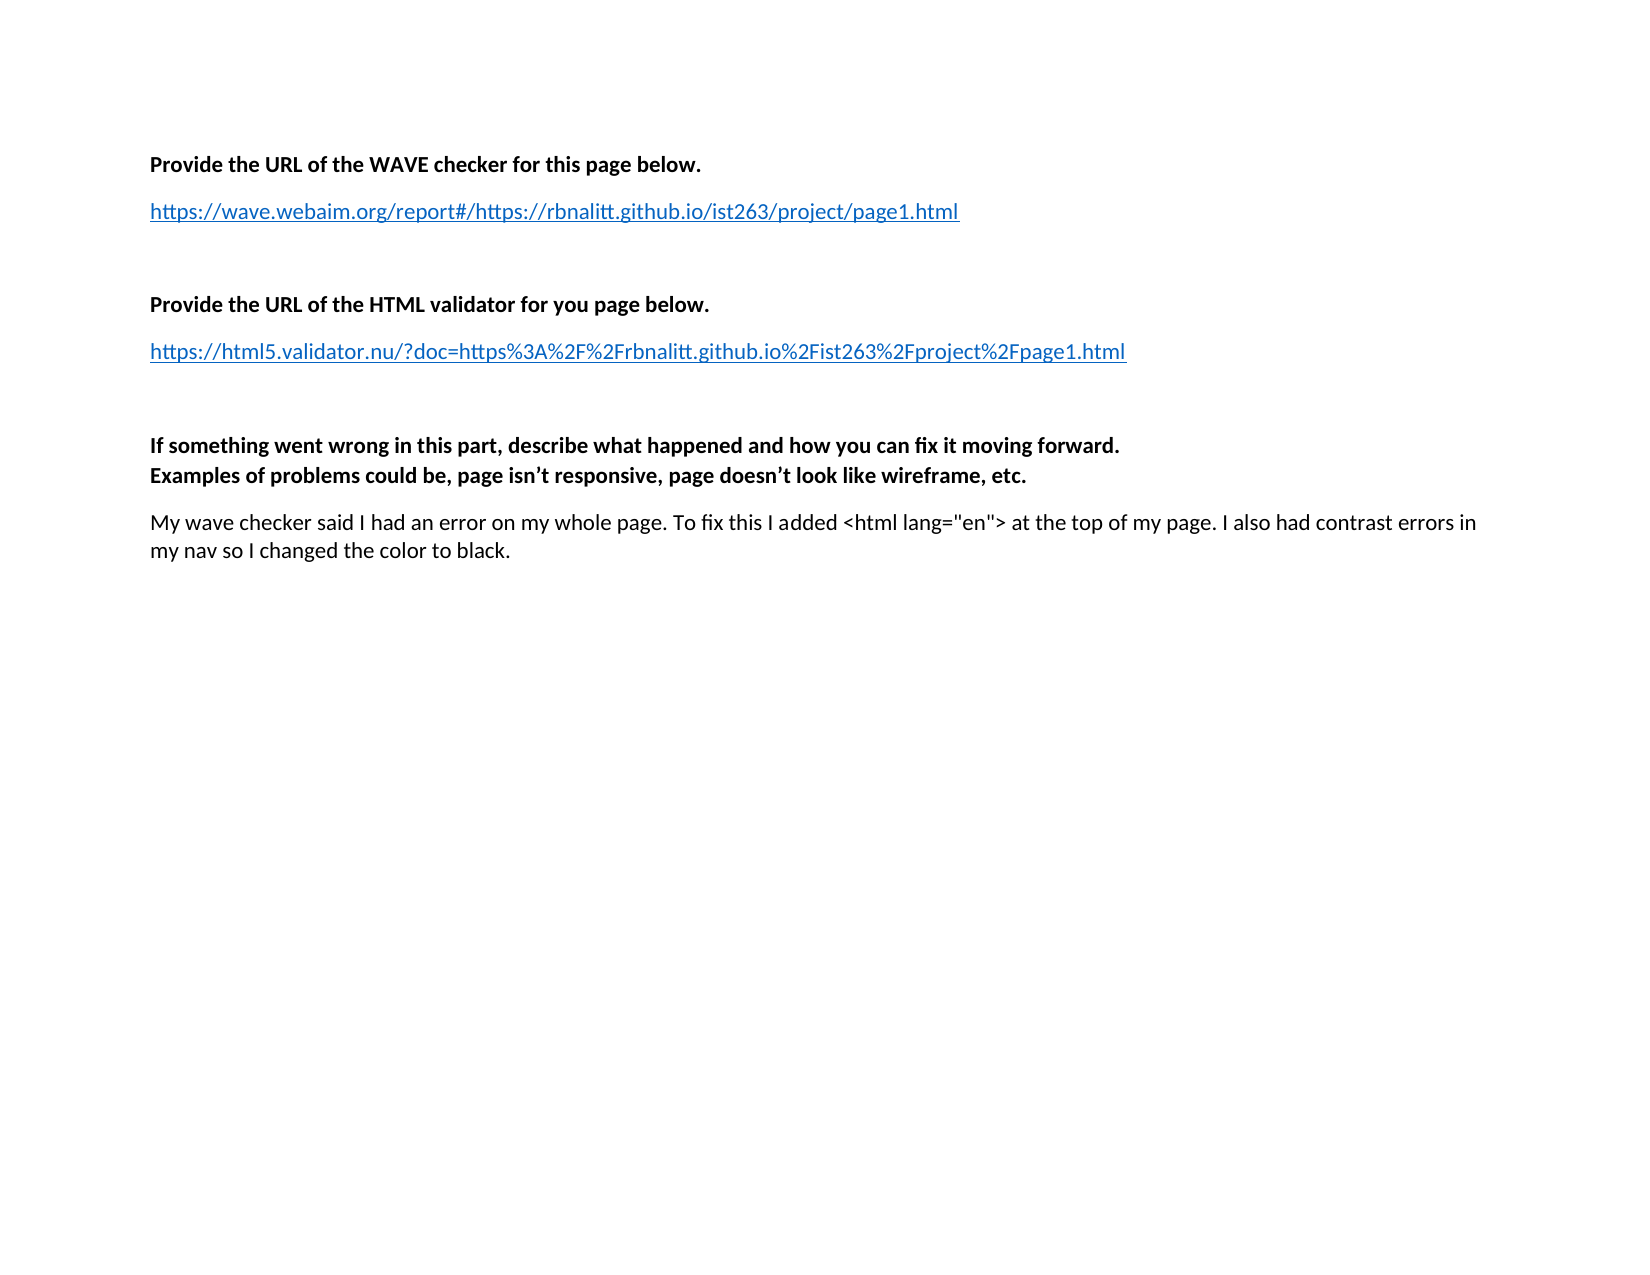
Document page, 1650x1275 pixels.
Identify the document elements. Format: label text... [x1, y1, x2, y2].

text My wave checker said I had an error on my whole page. To fix this I added <html lang="en"> at the top of my page. I also had contrast errors in my nav so I changed the color to black. [150, 508, 1500, 564]
text If something went wrong in this part, describe what happened and how you can fix it moving forward. Examples of problems could be, page isn’t responsive, page doesn’t look like wireframe, etc. [150, 431, 1500, 489]
text https://html5.validator.nu/?doc=https%3A%2F%2Frbnalitt.github.io%2Fist263%2Fproject%2Fpage1.html [150, 337, 1500, 366]
text Provide the URL of the WAVE checker for this page below. [150, 150, 1500, 178]
text https://wave.webaim.org/report#/https://rbnalitt.github.io/ist263/project/page1.html [150, 197, 1500, 225]
text Provide the URL of the HTML validator for you page below. [150, 291, 1500, 319]
